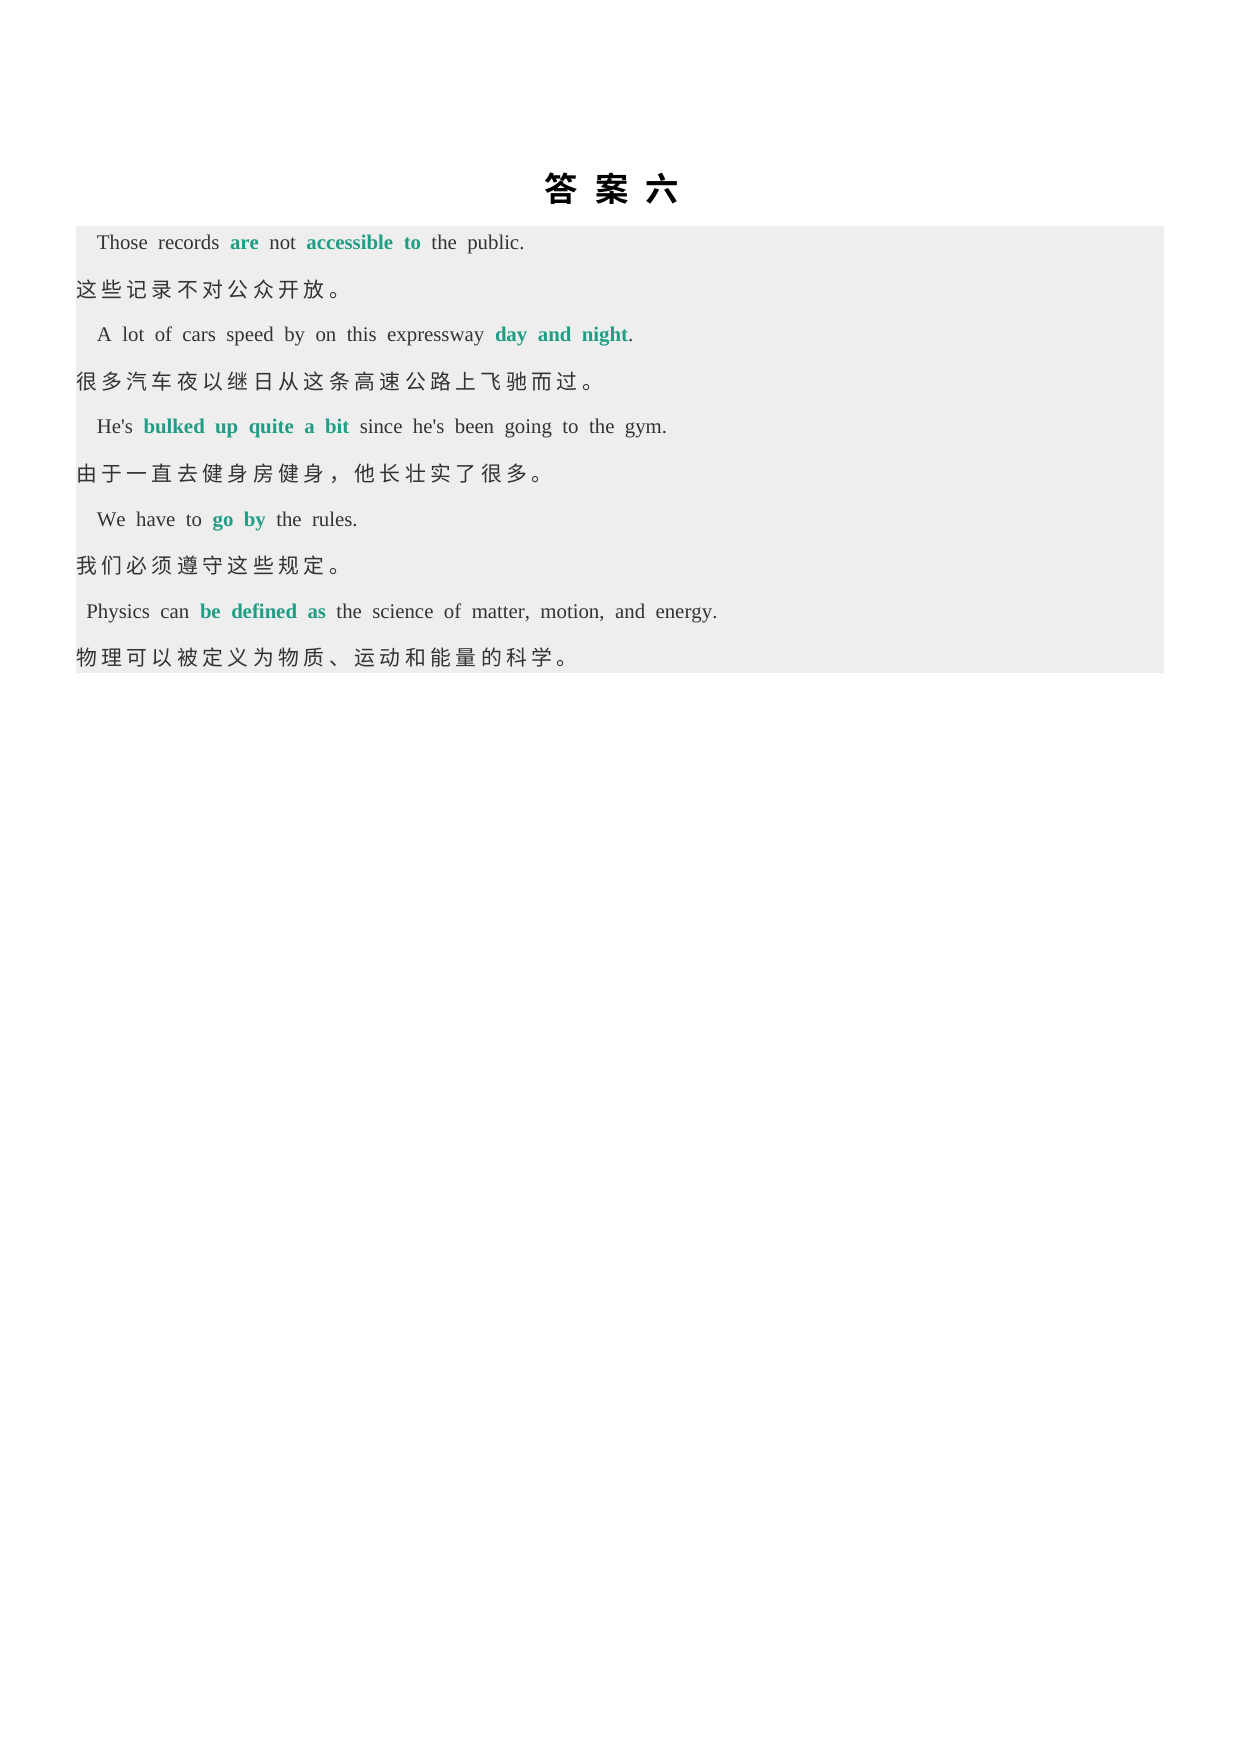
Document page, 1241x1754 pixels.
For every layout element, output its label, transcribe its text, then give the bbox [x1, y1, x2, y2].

text We have to go by the rules. [76, 502, 1164, 535]
text Those records are not accessible to the public. [76, 226, 1164, 259]
title 答案六 [76, 153, 1164, 219]
text 很多汽车夜以继日从这条高速公路上飞驰而过。 [76, 364, 1164, 397]
text 由于一直去健身房健身，他长壮实了很多。 [76, 456, 1164, 489]
text 物理可以被定义为物质、运动和能量的科学。 [76, 640, 1164, 673]
text 我们必须遵守这些规定。 [76, 548, 1164, 581]
text Physics can be defined as the science of matter, motion, and energy. [76, 594, 1164, 627]
text He's bulked up quite a bit since he's been going to the gym. [76, 410, 1164, 443]
text 这些记录不对公众开放。 [76, 272, 1164, 305]
text A lot of cars speed by on this expressway day and night. [76, 318, 1164, 351]
